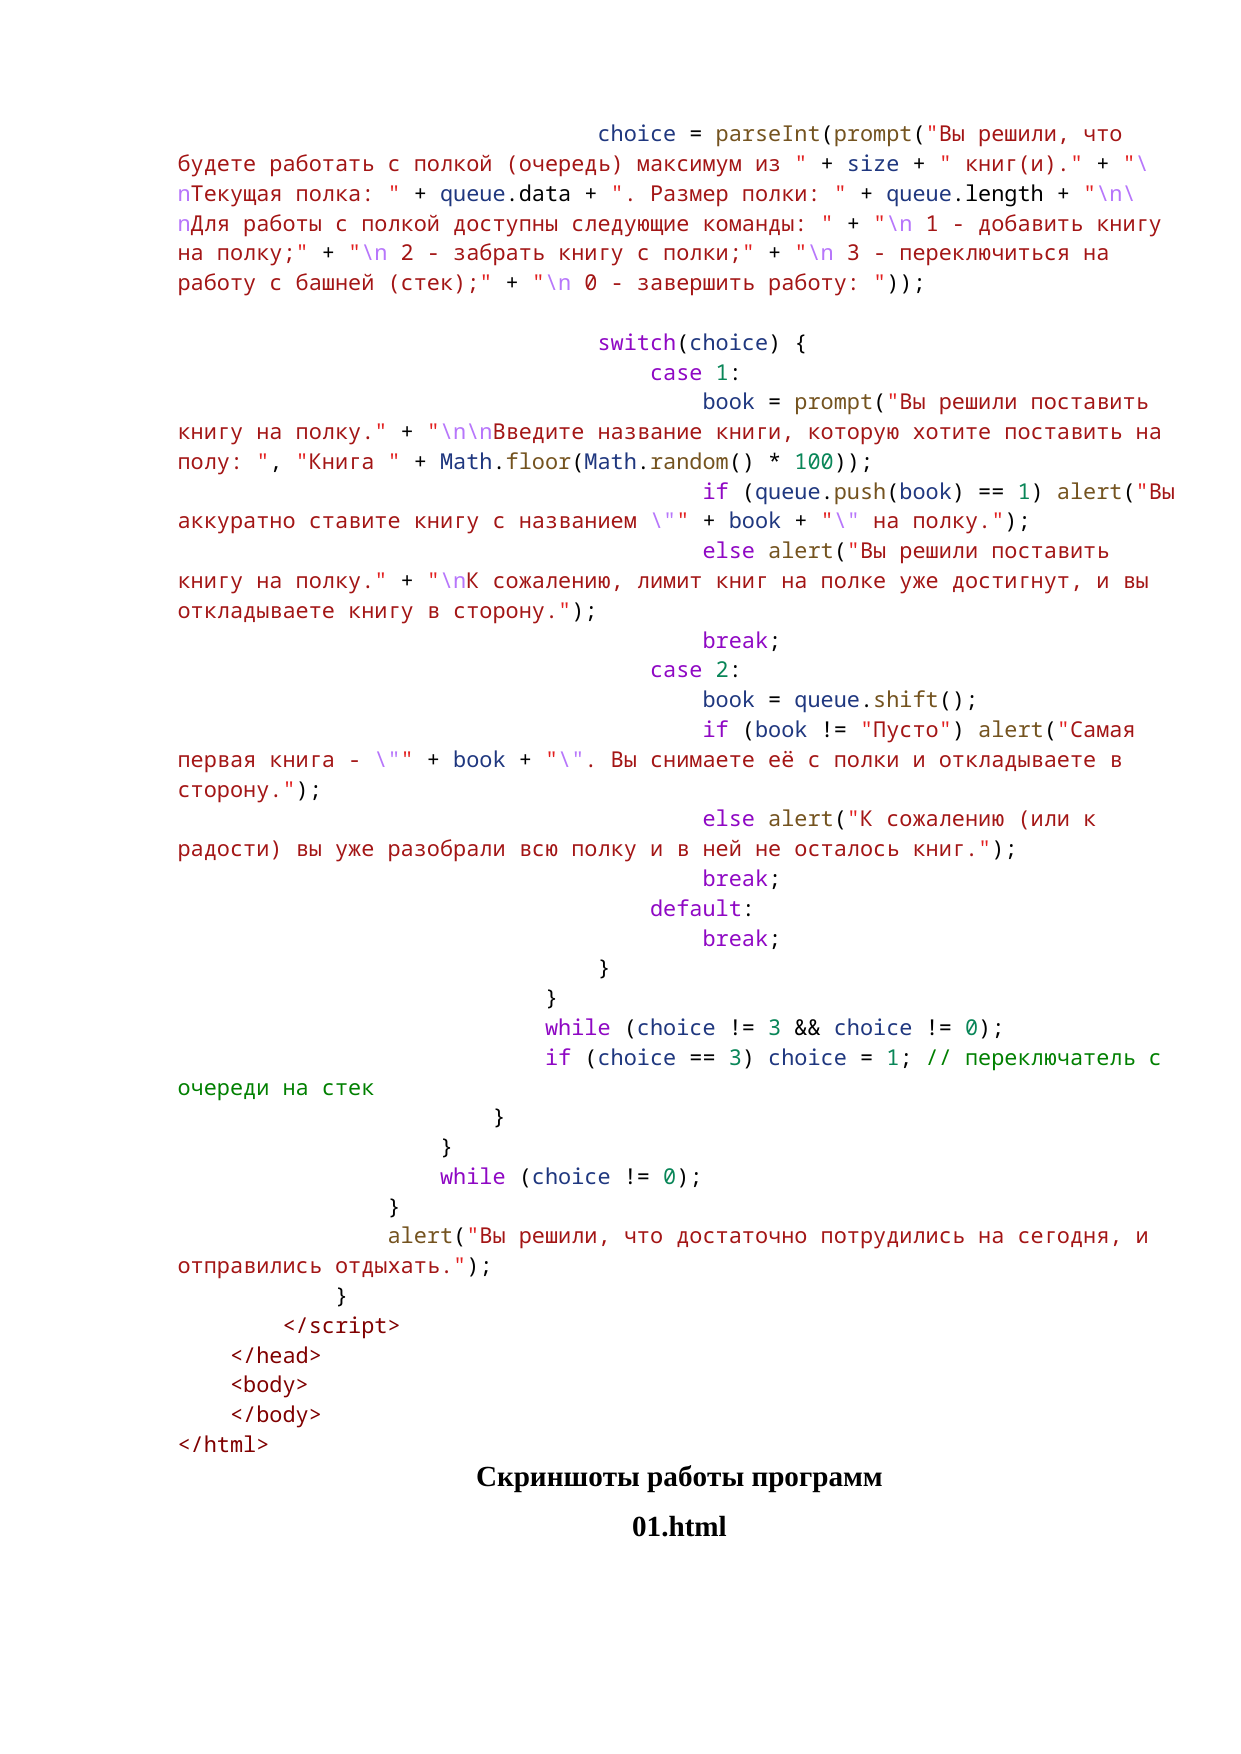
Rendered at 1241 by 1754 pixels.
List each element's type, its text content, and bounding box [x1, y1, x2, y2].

text switch(choice) { [177, 327, 1181, 356]
text else alert("Вы решили поставить книгу на полку." + "\nК сожалению, лимит книг на полке уже достигнут, и вы откладываете книгу в сторону."); [177, 535, 1181, 624]
text </script> [177, 1310, 1181, 1339]
text } [177, 1191, 1181, 1220]
text if (book != "Пусто") alert("Самая первая книга - \"" + book + "\". Вы снимаете её с полки и откладываете в сторону."); [177, 714, 1181, 803]
text book = queue.shift(); [177, 684, 1181, 714]
text choice = parseInt(prompt("Вы решили, что будете работать с полкой (очередь) максимум из " + size + " книг(и)." + "\nТекущая полка: " + queue.data + ". Размер полки: " + queue.length + "\n\nДля работы с полкой доступны следующие команды: " + "\n 1 - добавить книгу на полку;" + "\n 2 - забрать книгу с полки;" + "\n 3 - переключиться на работу с башней (стек);" + "\n 0 - завершить работу: ")); [177, 118, 1181, 297]
text break; [177, 624, 1181, 654]
text } [177, 952, 1181, 982]
text break; [177, 863, 1181, 893]
text default: [177, 893, 1181, 922]
text 01.html [177, 1509, 1181, 1543]
text alert("Вы решили, что достаточно потрудились на сегодня, и отправились отдыхать."); [177, 1220, 1181, 1280]
text </head> [177, 1339, 1181, 1369]
text while (choice != 0); [177, 1161, 1181, 1191]
text if (choice == 3) choice = 1; // переключатель с очереди на стек [177, 1042, 1181, 1101]
text while (choice != 3 && choice != 0); [177, 1012, 1181, 1042]
text } [177, 982, 1181, 1012]
text } [177, 1101, 1181, 1131]
text } [177, 1280, 1181, 1310]
text Скриншоты работы программ [177, 1459, 1181, 1492]
text break; [177, 922, 1181, 952]
text case 2: [177, 654, 1181, 684]
text book = prompt("Вы решили поставить книгу на полку." + "\n\nВведите название книги, которую хотите поставить на полу: ", "Книга " + Math.floor(Math.random() * 100)); [177, 386, 1181, 476]
text if (queue.push(book) == 1) alert("Вы аккуратно ставите книгу с названием \"" + book + "\" на полку."); [177, 476, 1181, 535]
text </body> [177, 1399, 1181, 1429]
text </html> [177, 1429, 1181, 1459]
text } [177, 1131, 1181, 1161]
text else alert("К сожалению (или к радости) вы уже разобрали всю полку и в ней не осталось книг."); [177, 803, 1181, 863]
text case 1: [177, 356, 1181, 386]
text <body> [177, 1369, 1181, 1399]
